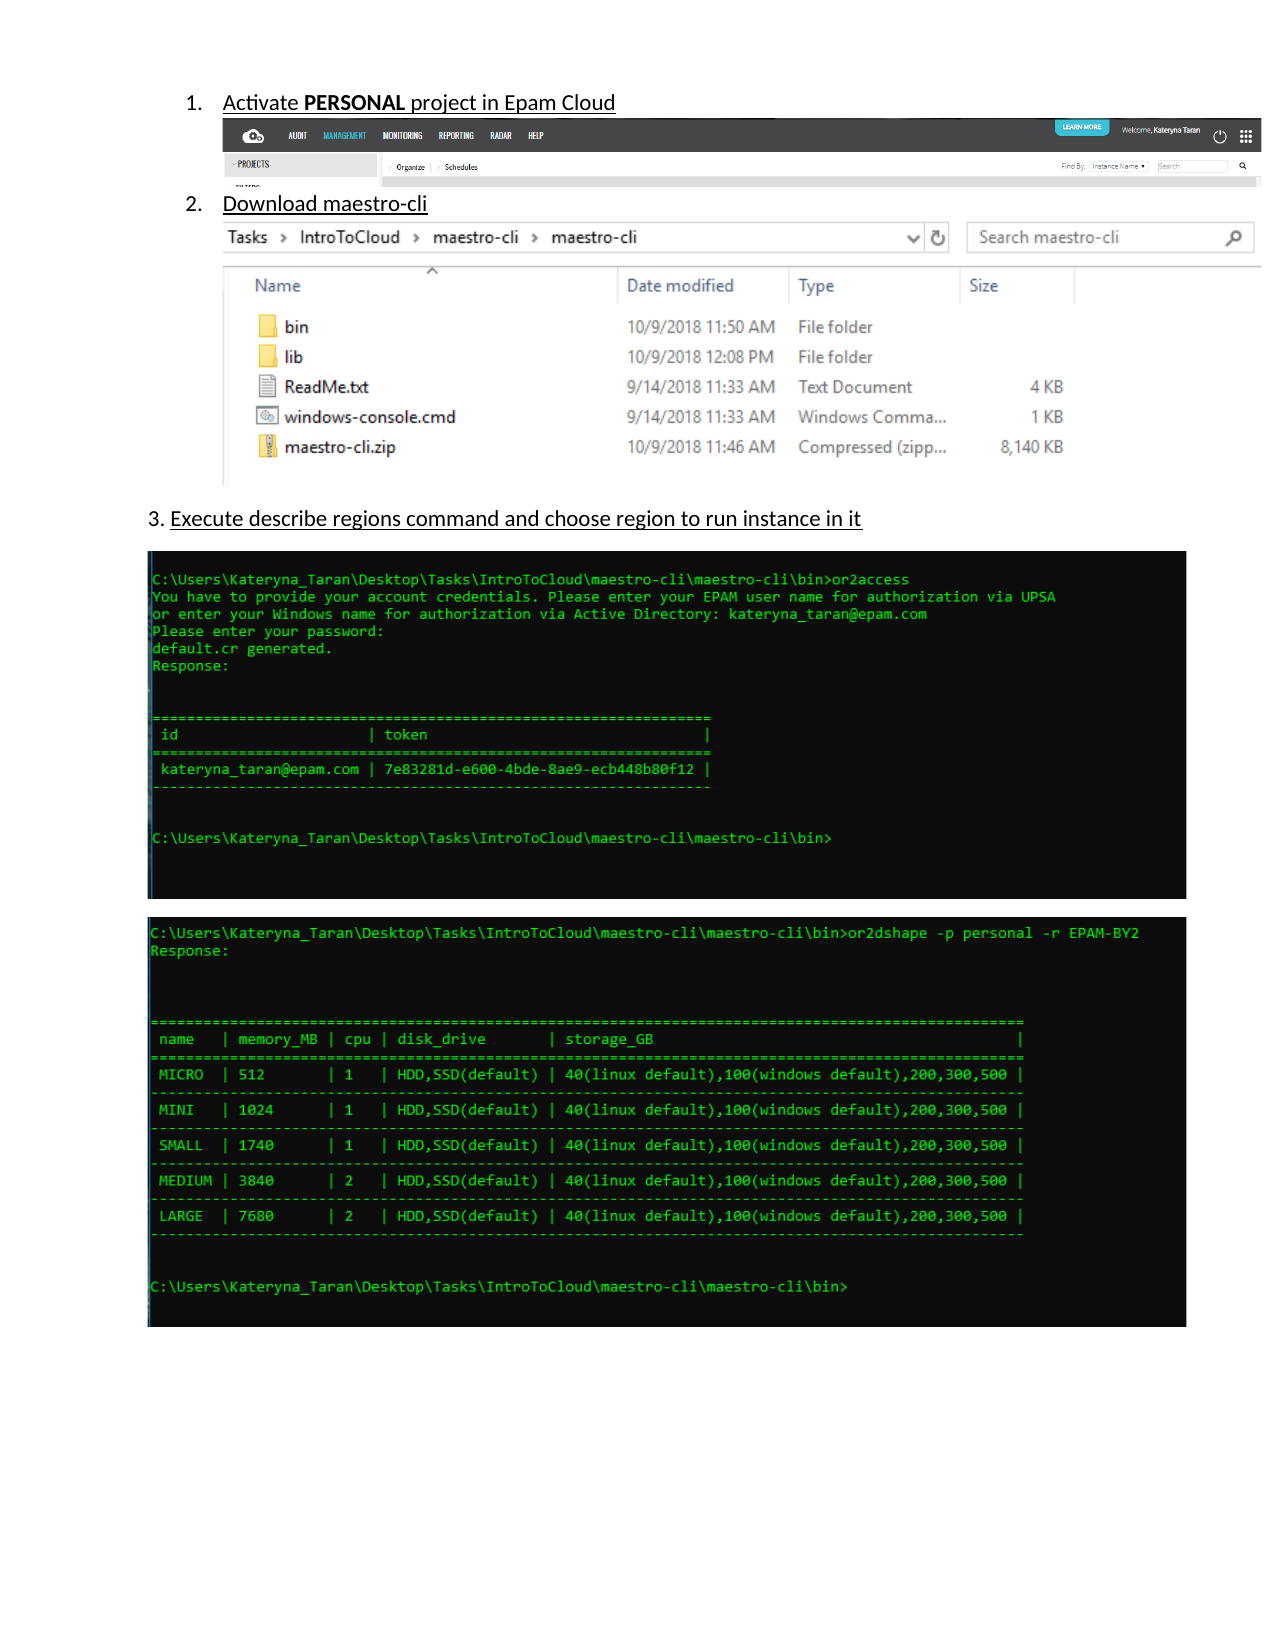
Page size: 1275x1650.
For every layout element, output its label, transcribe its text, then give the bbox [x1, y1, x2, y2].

text 3. Execute describe regions command and choose region to run instance in it [148, 504, 1186, 533]
picture [222, 118, 1262, 187]
picture [147, 551, 1187, 899]
picture [222, 219, 1262, 486]
picture [147, 917, 1187, 1327]
list Download maestro-cli [185, 189, 1186, 217]
list Activate PERSONAL project in Epam Cloud [185, 88, 1186, 117]
